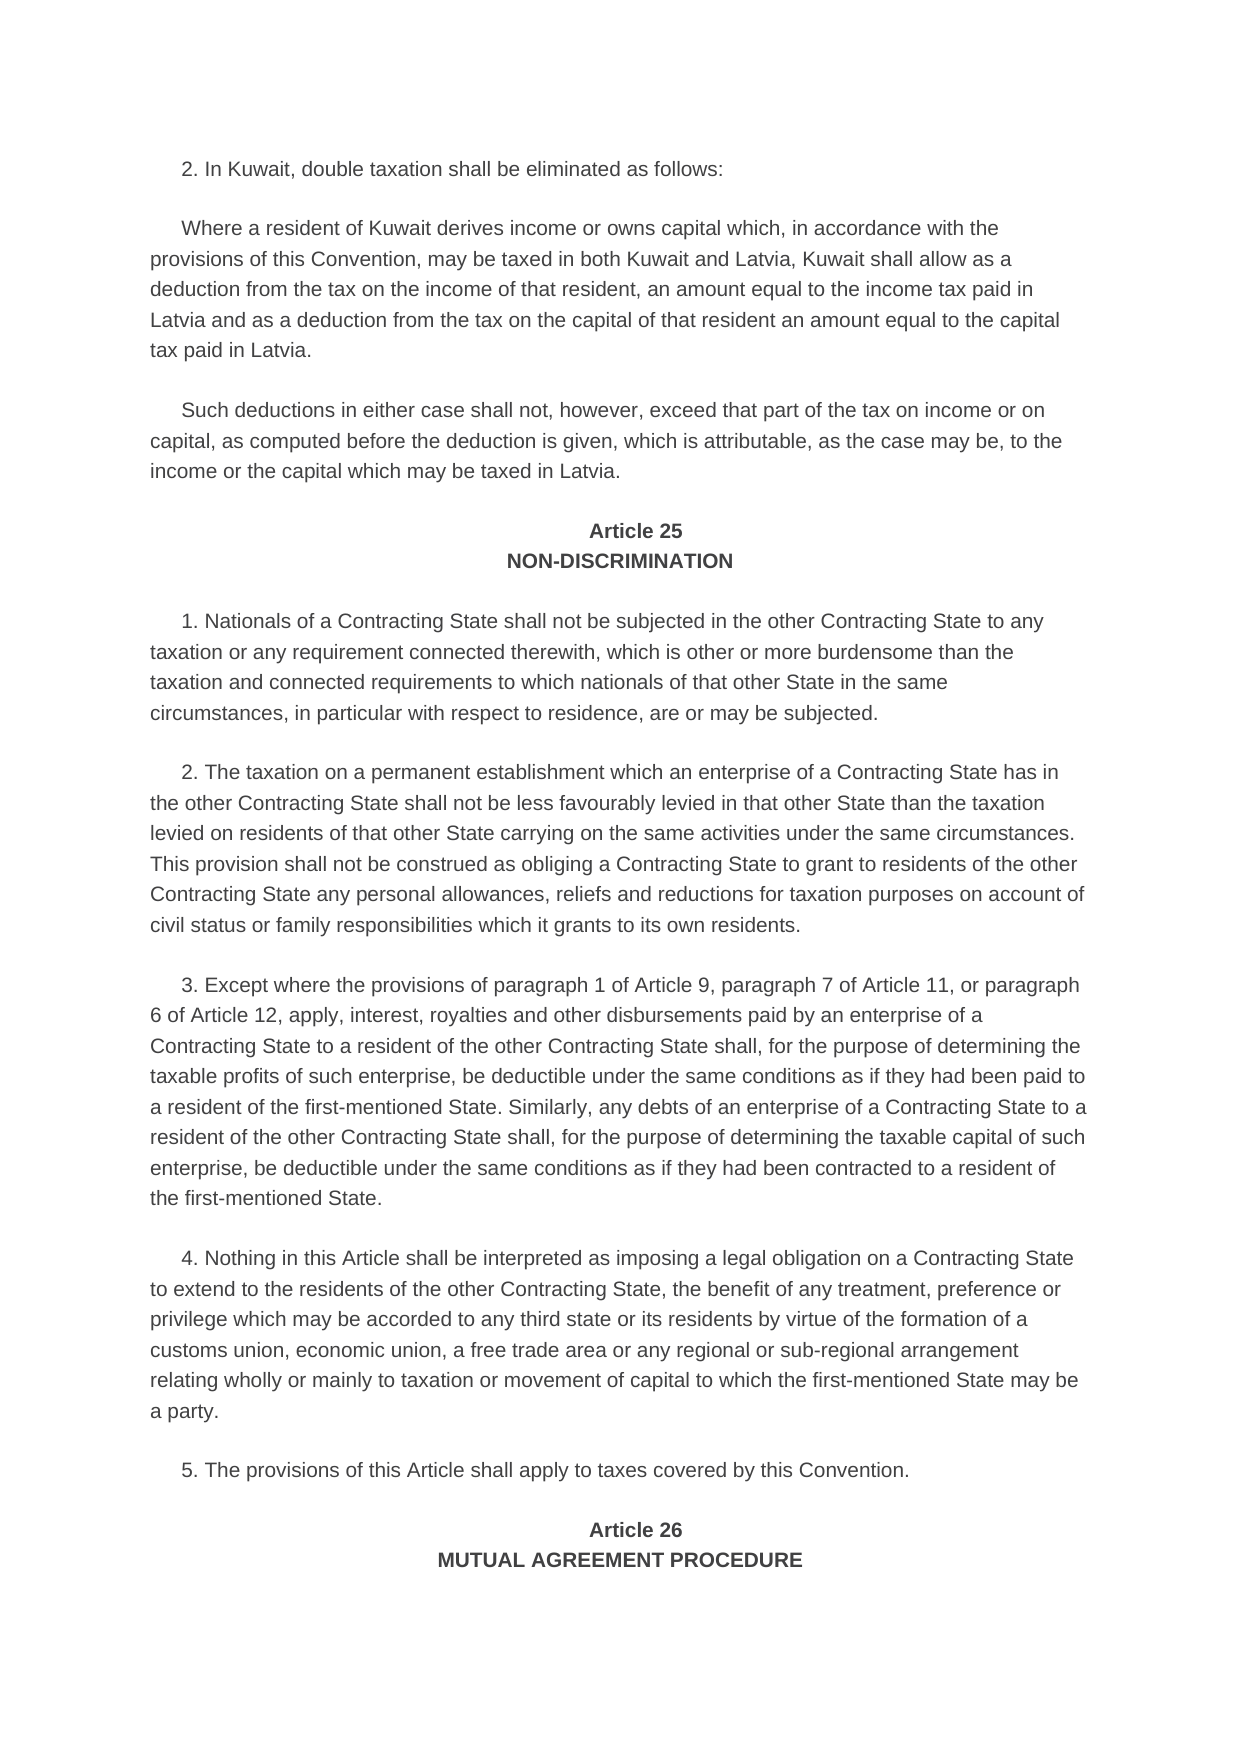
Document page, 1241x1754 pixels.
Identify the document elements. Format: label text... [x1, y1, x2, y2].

text 4. Nothing in this Article shall be interpreted as imposing a legal obligation on a Contracting State to extend to the residents of the other Contracting State, the benefit of any treatment, preference or privilege which may be accorded to any third state or its residents by virtue of the formation of a customs union, economic union, a free trade area or any regional or sub-regional arrangement relating wholly or mainly to taxation or movement of capital to which the first-mentioned State may be a party. [150, 1239, 1090, 1422]
text Such deductions in either case shall not, however, exceed that part of the tax on income or on capital, as computed before the deduction is given, which is attributable, as the case may be, to the income or the capital which may be taxed in Latvia. [150, 391, 1090, 483]
text 1. Nationals of a Contracting State shall not be subjected in the other Contracting State to any taxation or any requirement connected therewith, which is other or more burdensome than the taxation and connected requirements to which nationals of that other State in the same circumstances, in particular with respect to residence, are or may be subjected. [150, 602, 1090, 724]
text 2. In Kuwait, double taxation shall be eliminated as follows: [150, 150, 1090, 181]
text 5. The provisions of this Article shall apply to taxes covered by this Convention. [150, 1452, 1090, 1482]
text Article 25 NON-DISCRIMINATION [150, 512, 1090, 573]
text 3. Except where the provisions of paragraph 1 of Article 9, paragraph 7 of Article 11, or paragraph 6 of Article 12, apply, interest, royalties and other disbursements paid by an enterprise of a Contracting State to a resident of the other Contracting State shall, for the purpose of determining the taxable profits of such enterprise, be deductible under the same conditions as if they had been paid to a resident of the first-mentioned State. Similarly, any debts of an enterprise of a Contracting State to a resident of the other Contracting State shall, for the purpose of determining the taxable capital of such enterprise, be deductible under the same conditions as if they had been contracted to a resident of the first-mentioned State. [150, 966, 1090, 1210]
text Where a resident of Kuwait derives income or owns capital which, in accordance with the provisions of this Convention, may be taxed in both Kuwait and Latvia, Kuwait shall allow as a deduction from the tax on the income of that resident, an amount equal to the income tax paid in Latvia and as a deduction from the tax on the capital of that resident an amount equal to the capital tax paid in Latvia. [150, 210, 1090, 362]
text 2. The taxation on a permanent establishment which an enterprise of a Contracting State has in the other Contracting State shall not be less favourably levied in that other State than the taxation levied on residents of that other State carrying on the same activities under the same circumstances. This provision shall not be construed as obliging a Contracting State to grant to residents of the other Contracting State any personal allowances, reliefs and reductions for taxation purposes on account of civil status or family responsibilities which it grants to its own residents. [150, 754, 1090, 937]
text Article 26 MUTUAL AGREEMENT PROCEDURE [150, 1511, 1090, 1572]
